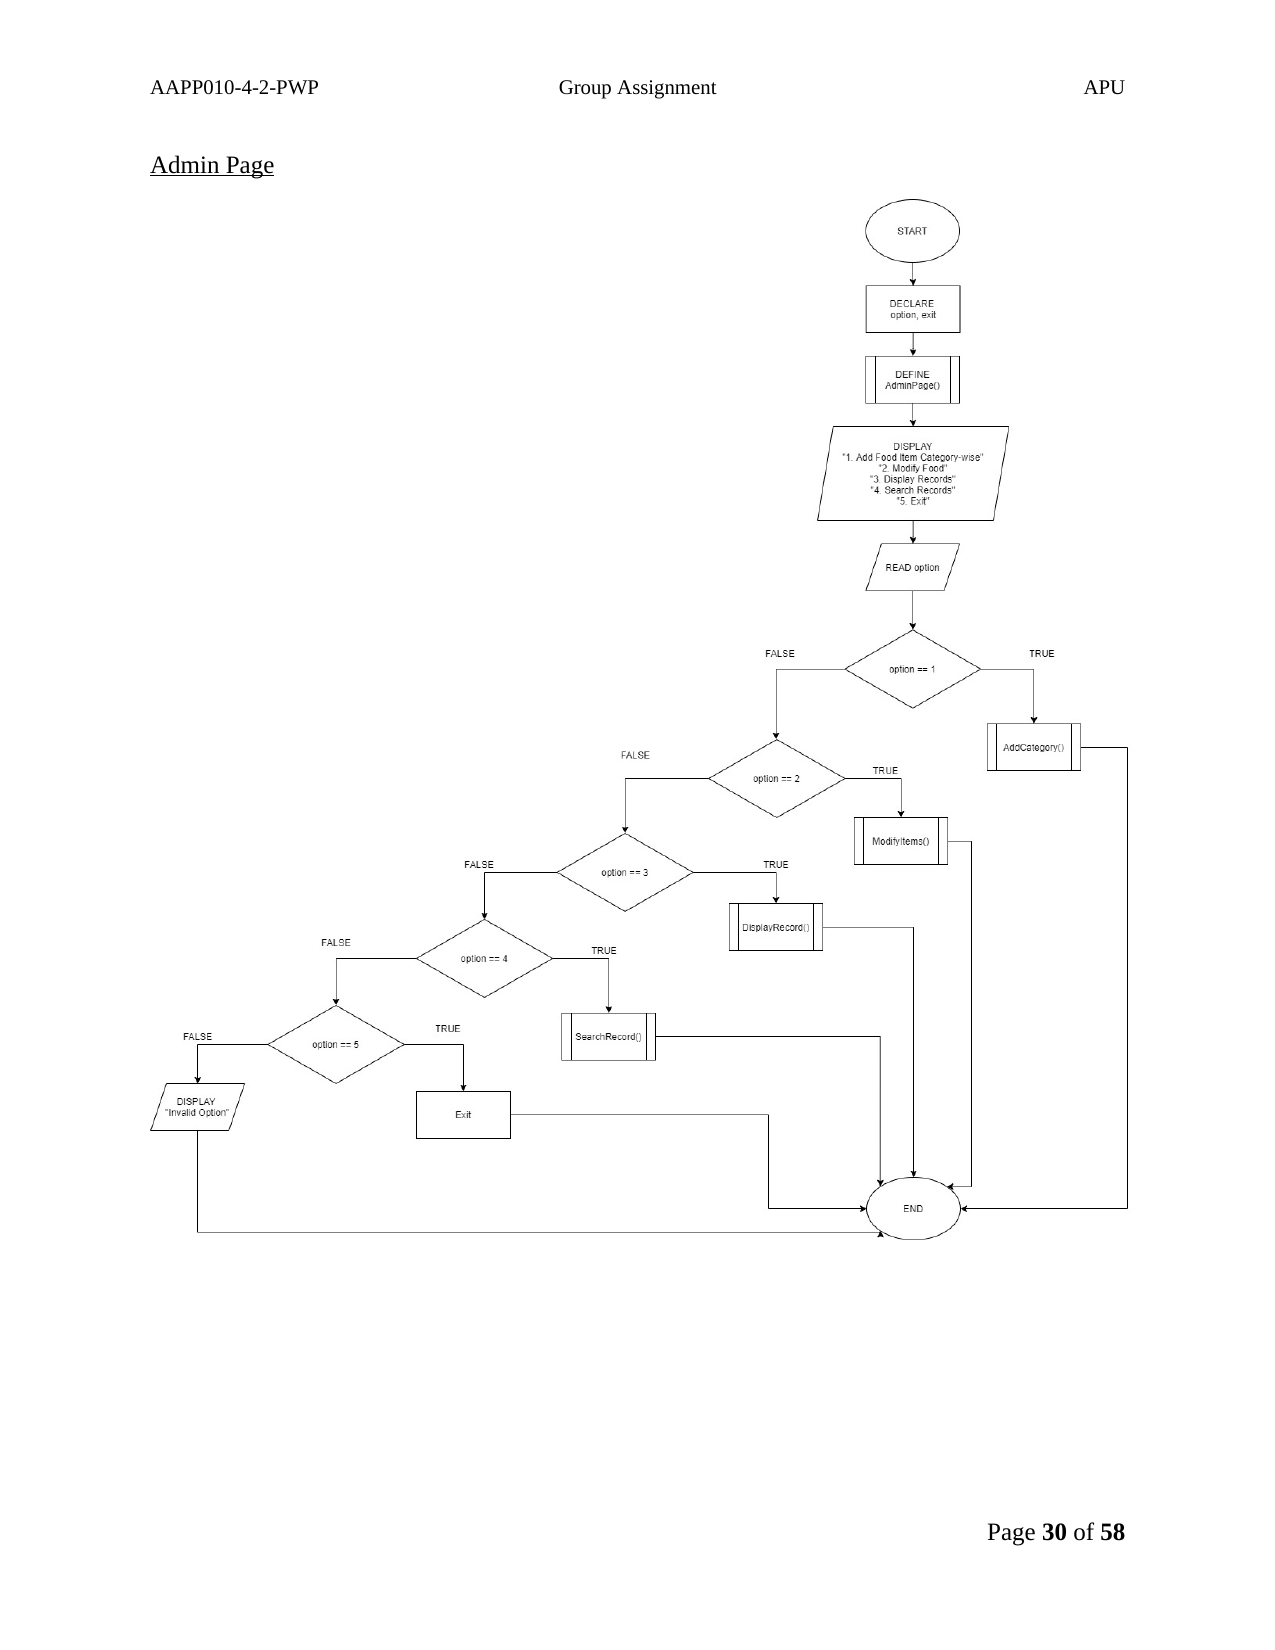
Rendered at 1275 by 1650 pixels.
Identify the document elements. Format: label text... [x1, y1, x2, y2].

text Admin Page [150, 150, 1125, 179]
picture [150, 199, 1134, 1240]
